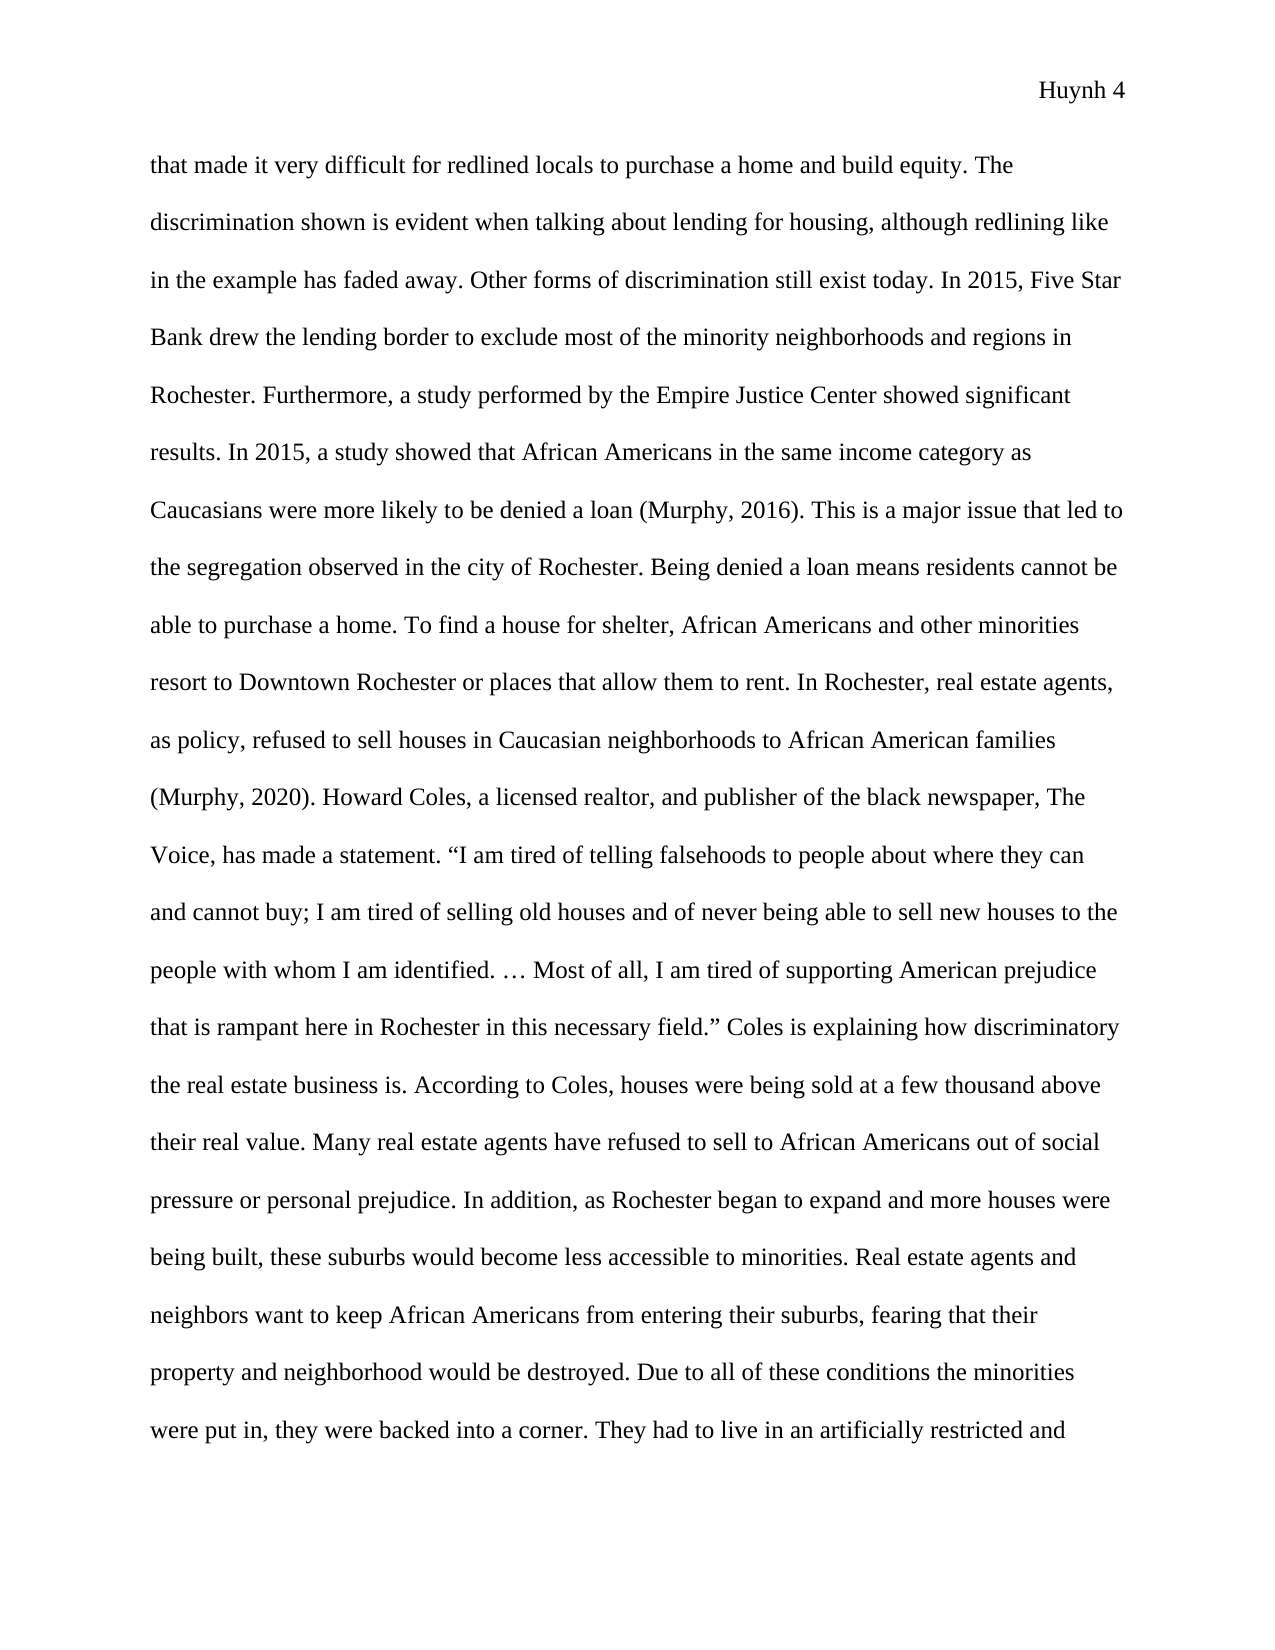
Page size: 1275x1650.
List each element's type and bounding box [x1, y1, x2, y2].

text [150, 150, 1125, 1444]
